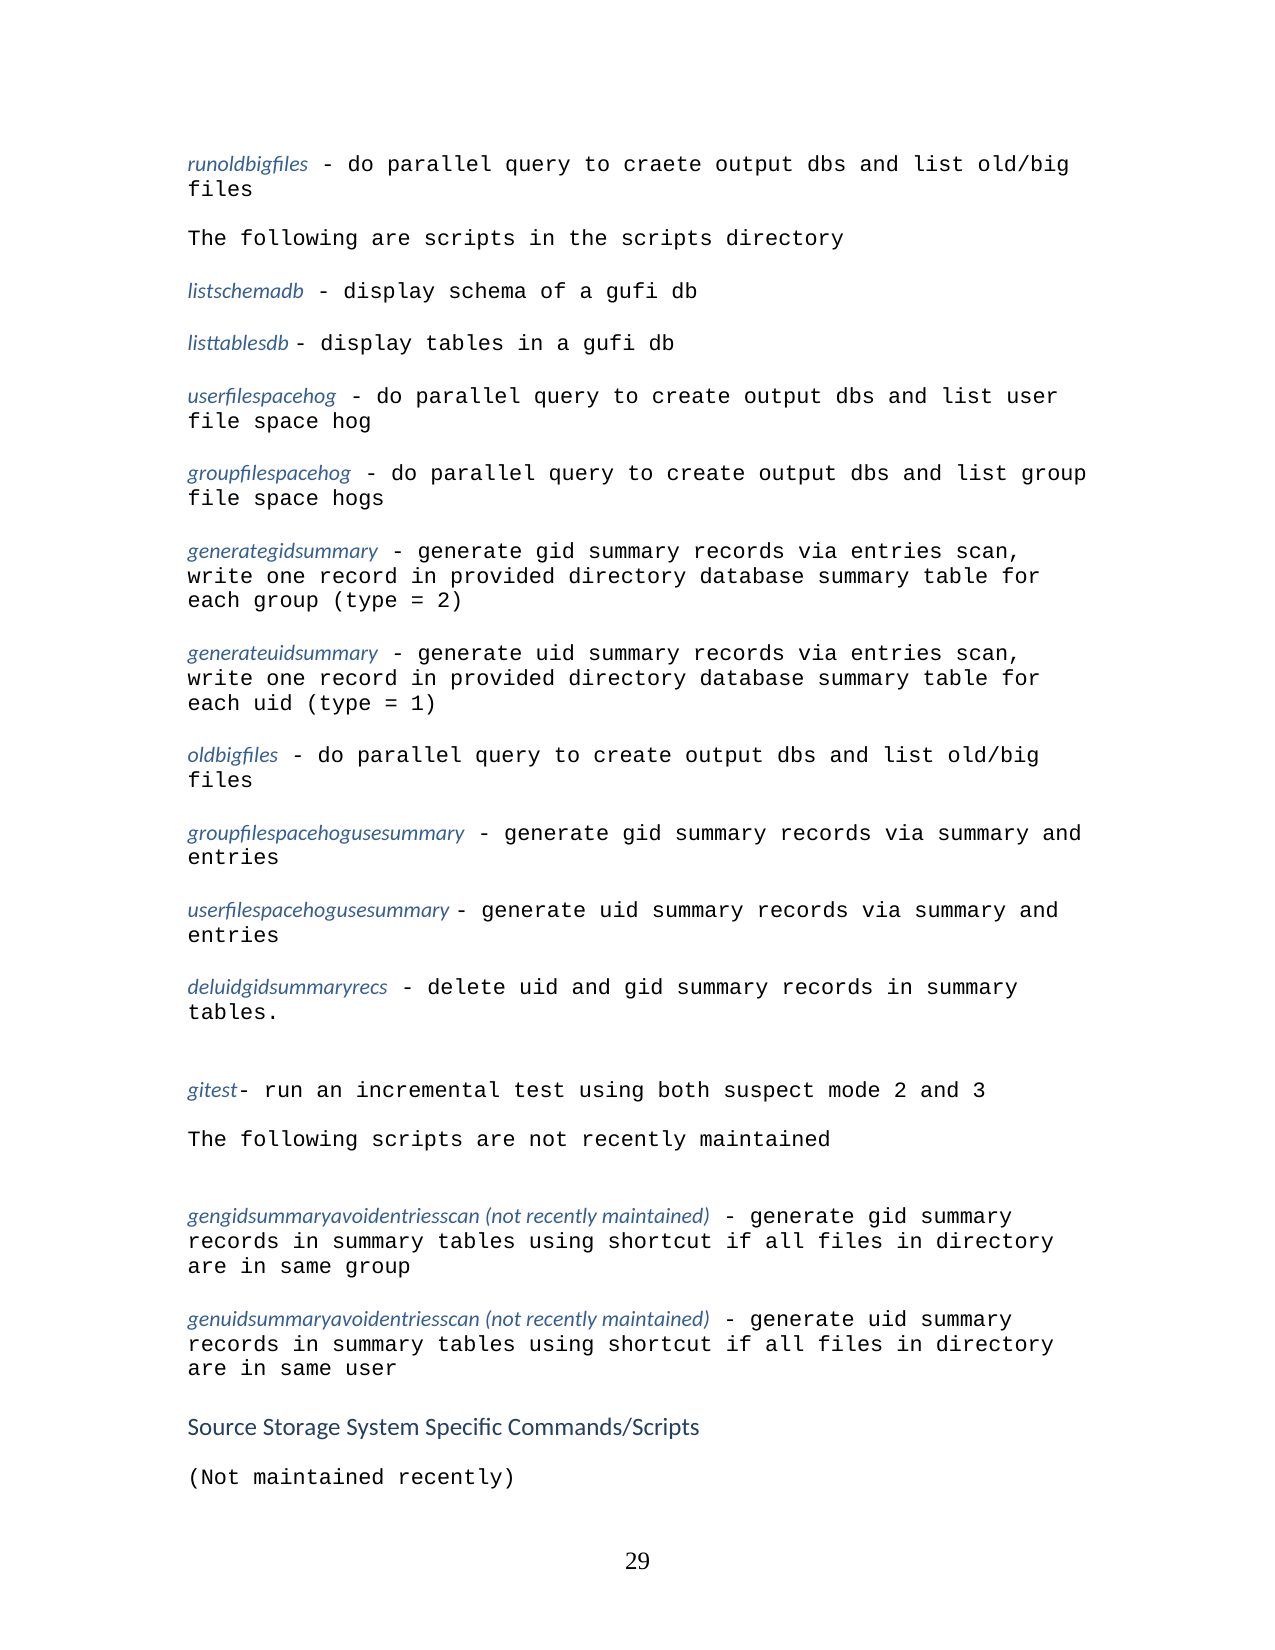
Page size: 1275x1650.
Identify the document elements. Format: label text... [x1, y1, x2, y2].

text genuidsummaryavoidentriesscan (not recently maintained) - generate uid summary records in summary tables using shortcut if all files in directory are in same user [187, 1305, 1087, 1382]
subtitle Source Storage System Specific Commands/Scripts [187, 1411, 1087, 1442]
text gitest- run an incremental test using both suspect mode 2 and 3 [187, 1076, 1087, 1103]
text listtablesdb - display tables in a gufi db [187, 329, 1087, 357]
text userfilespacehog - do parallel query to create output dbs and list user file space hog [187, 382, 1087, 435]
text generateuidsummary - generate uid summary records via entries scan, write one record in provided directory database summary table for each uid (type = 1) [187, 639, 1087, 717]
text (Not maintained recently) [187, 1467, 1087, 1491]
text groupfilespacehogusesummary - generate gid summary records via summary and entries [187, 819, 1087, 871]
text deluidgidsummaryrecs - delete uid and gid summary records in summary tables. [187, 973, 1087, 1026]
text generategidsummary - generate gid summary records via entries scan, write one record in provided directory database summary table for each group (type = 2) [187, 537, 1087, 614]
text The following are scripts in the scripts directory [187, 227, 1087, 252]
text gengidsummaryavoidentriesscan (not recently maintained) - generate gid summary records in summary tables using shortcut if all files in directory are in same group [187, 1203, 1087, 1280]
text The following scripts are not recently maintained [187, 1128, 1087, 1153]
text oldbigfiles - do parallel query to create output dbs and list old/big files [187, 741, 1087, 794]
text groupfilespacehog - do parallel query to create output dbs and list group file space hogs [187, 459, 1087, 512]
text userfilespacehogusesummary - generate uid summary records via summary and entries [187, 896, 1087, 949]
text runoldbigfiles - do parallel query to craete output dbs and list old/big files [187, 150, 1087, 203]
text listschemadb - display schema of a gufi db [187, 277, 1087, 305]
